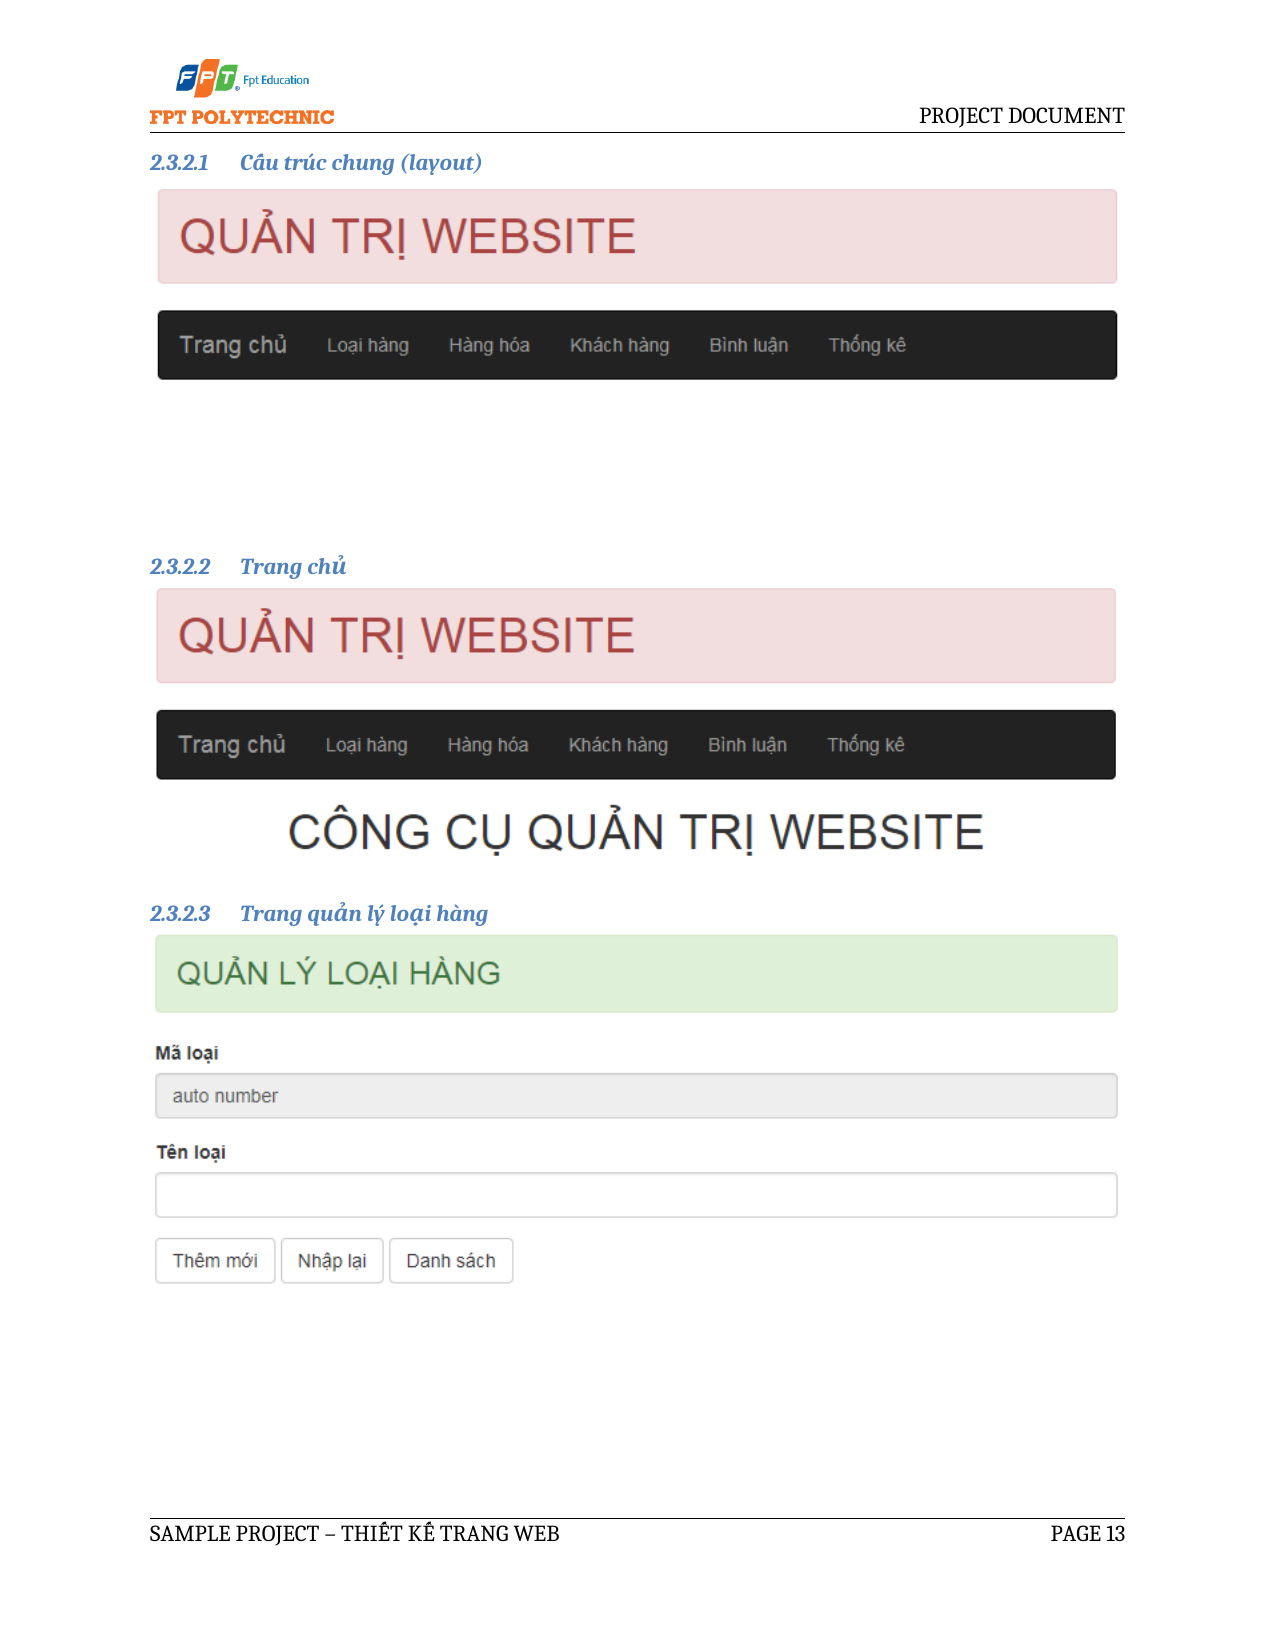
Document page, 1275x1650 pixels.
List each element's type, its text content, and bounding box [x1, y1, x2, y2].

subtitle Trang quản lý loại hàng [150, 901, 1125, 927]
subtitle Cấu trúc chung (layout) [150, 150, 1125, 176]
picture [150, 583, 1124, 876]
picture [150, 931, 1125, 1293]
picture [150, 180, 1124, 529]
picture [150, 59, 336, 124]
subtitle Trang chủ [150, 554, 1125, 580]
